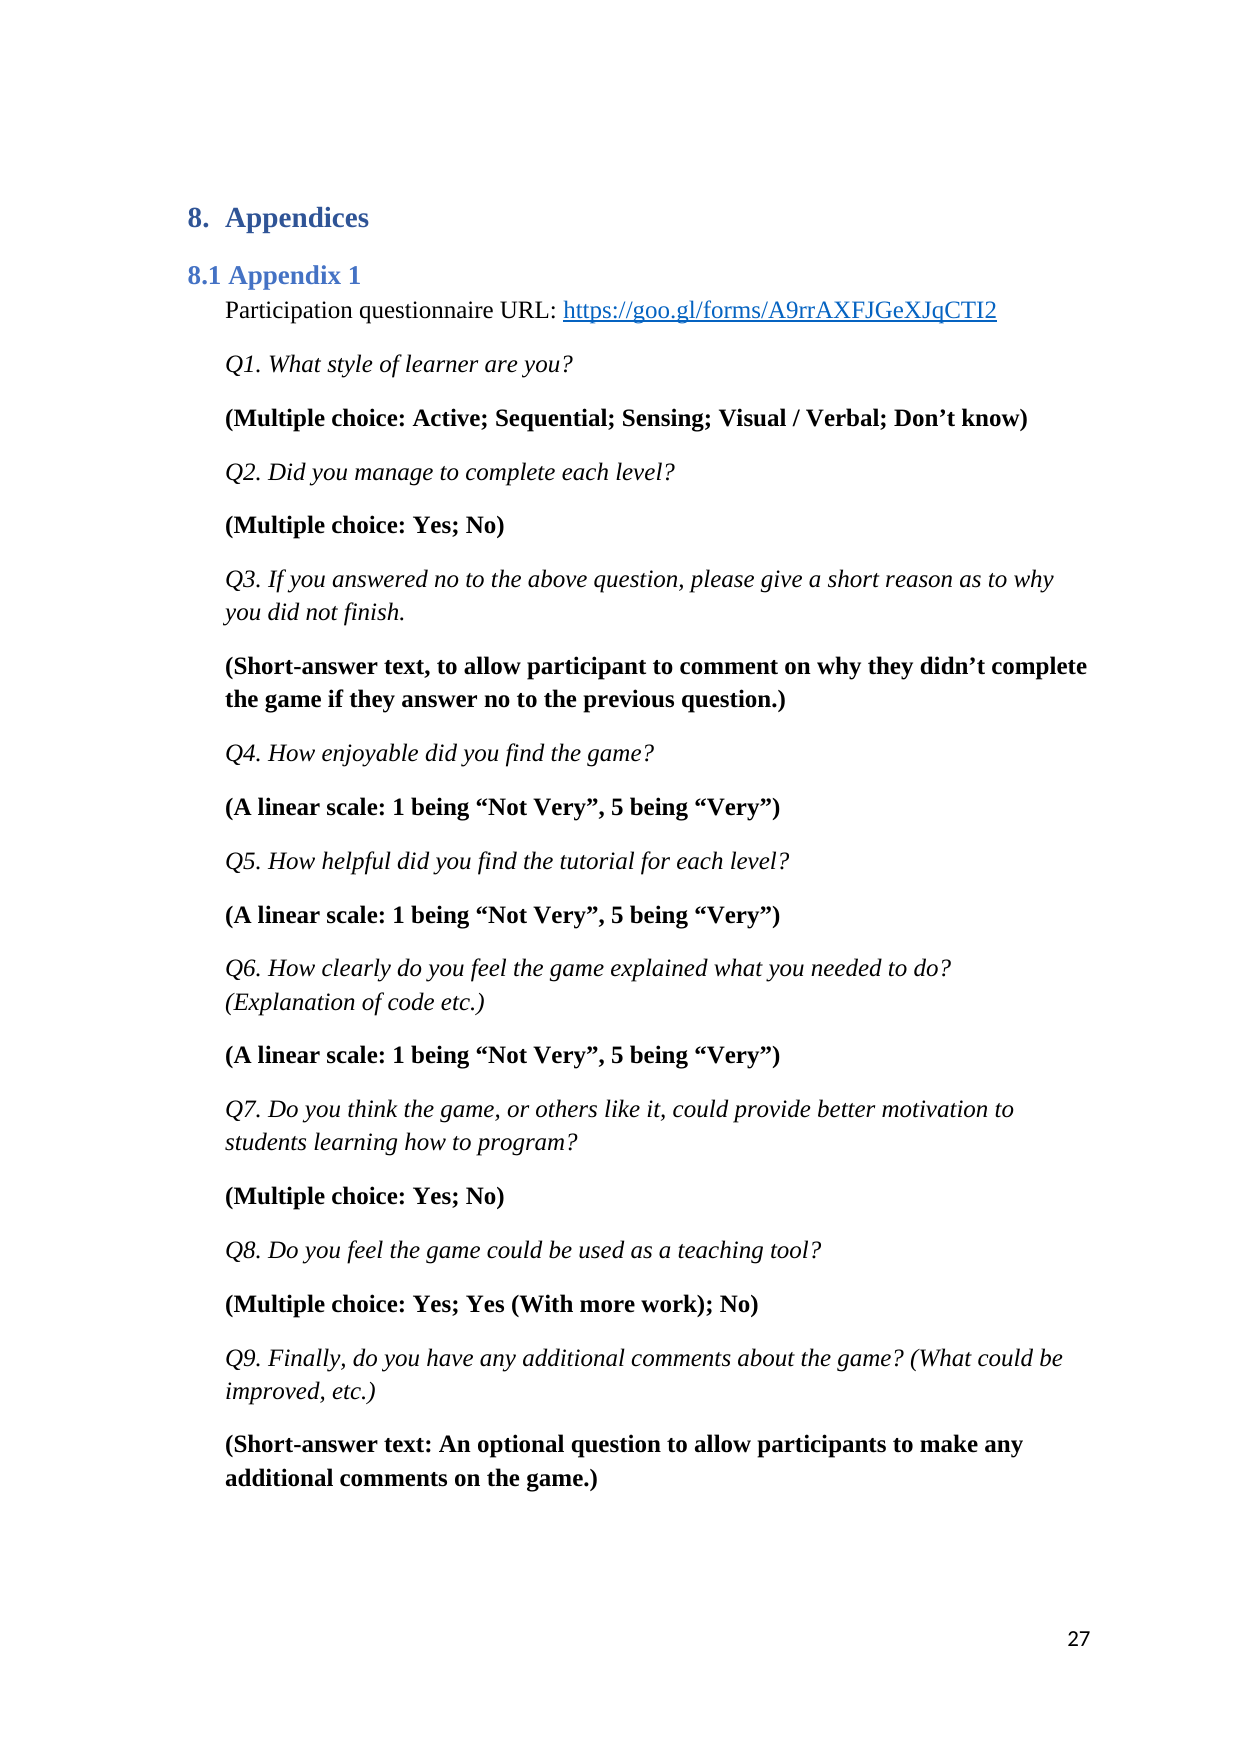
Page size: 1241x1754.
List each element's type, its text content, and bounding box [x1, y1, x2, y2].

text (Multiple choice: Yes; No) [225, 1181, 1090, 1210]
text Q3. If you answered no to the above question, please give a short reason as to why you did not finish. [225, 564, 1090, 626]
text Q8. Do you feel the game could be used as a teaching tool? [225, 1235, 1090, 1264]
text Q6. How clearly do you feel the game explained what you needed to do? (Explanation of code etc.) [225, 953, 1090, 1015]
text (Short-answer text: An optional question to allow participants to make any additional comments on the game.) [225, 1429, 1090, 1491]
text Q4. How enjoyable did you find the game? [225, 738, 1090, 767]
text (A linear scale: 1 being “Not Very”, 5 being “Very”) [225, 900, 1090, 928]
text (Multiple choice: Active; Sequential; Sensing; Visual / Verbal; Don’t know) [225, 403, 1090, 432]
subtitle Appendices [187, 200, 1090, 233]
text (Multiple choice: Yes; Yes (With more work); No) [225, 1289, 1090, 1318]
text (A linear scale: 1 being “Not Very”, 5 being “Very”) [225, 792, 1090, 821]
subtitle Appendix 1 [187, 259, 1090, 291]
text (A linear scale: 1 being “Not Very”, 5 being “Very”) [225, 1040, 1090, 1069]
text Q1. What style of learner are you? [225, 349, 1090, 378]
text (Multiple choice: Yes; No) [225, 511, 1090, 539]
text Q9. Finally, do you have any additional comments about the game? (What could be improved, etc.) [225, 1343, 1090, 1404]
text Q5. How helpful did you find the tutorial for each level? [225, 846, 1090, 874]
text (Short-answer text, to allow participant to comment on why they didn’t complete the game if they answer no to the previous question.) [225, 651, 1090, 713]
text Q2. Did you manage to complete each level? [225, 457, 1090, 485]
text Participation questionnaire URL: https://goo.gl/forms/A9rrAXFJGeXJqCTI2 [225, 295, 1090, 324]
text Q7. Do you think the game, or others like it, could provide better motivation to students learning how to program? [225, 1094, 1090, 1156]
